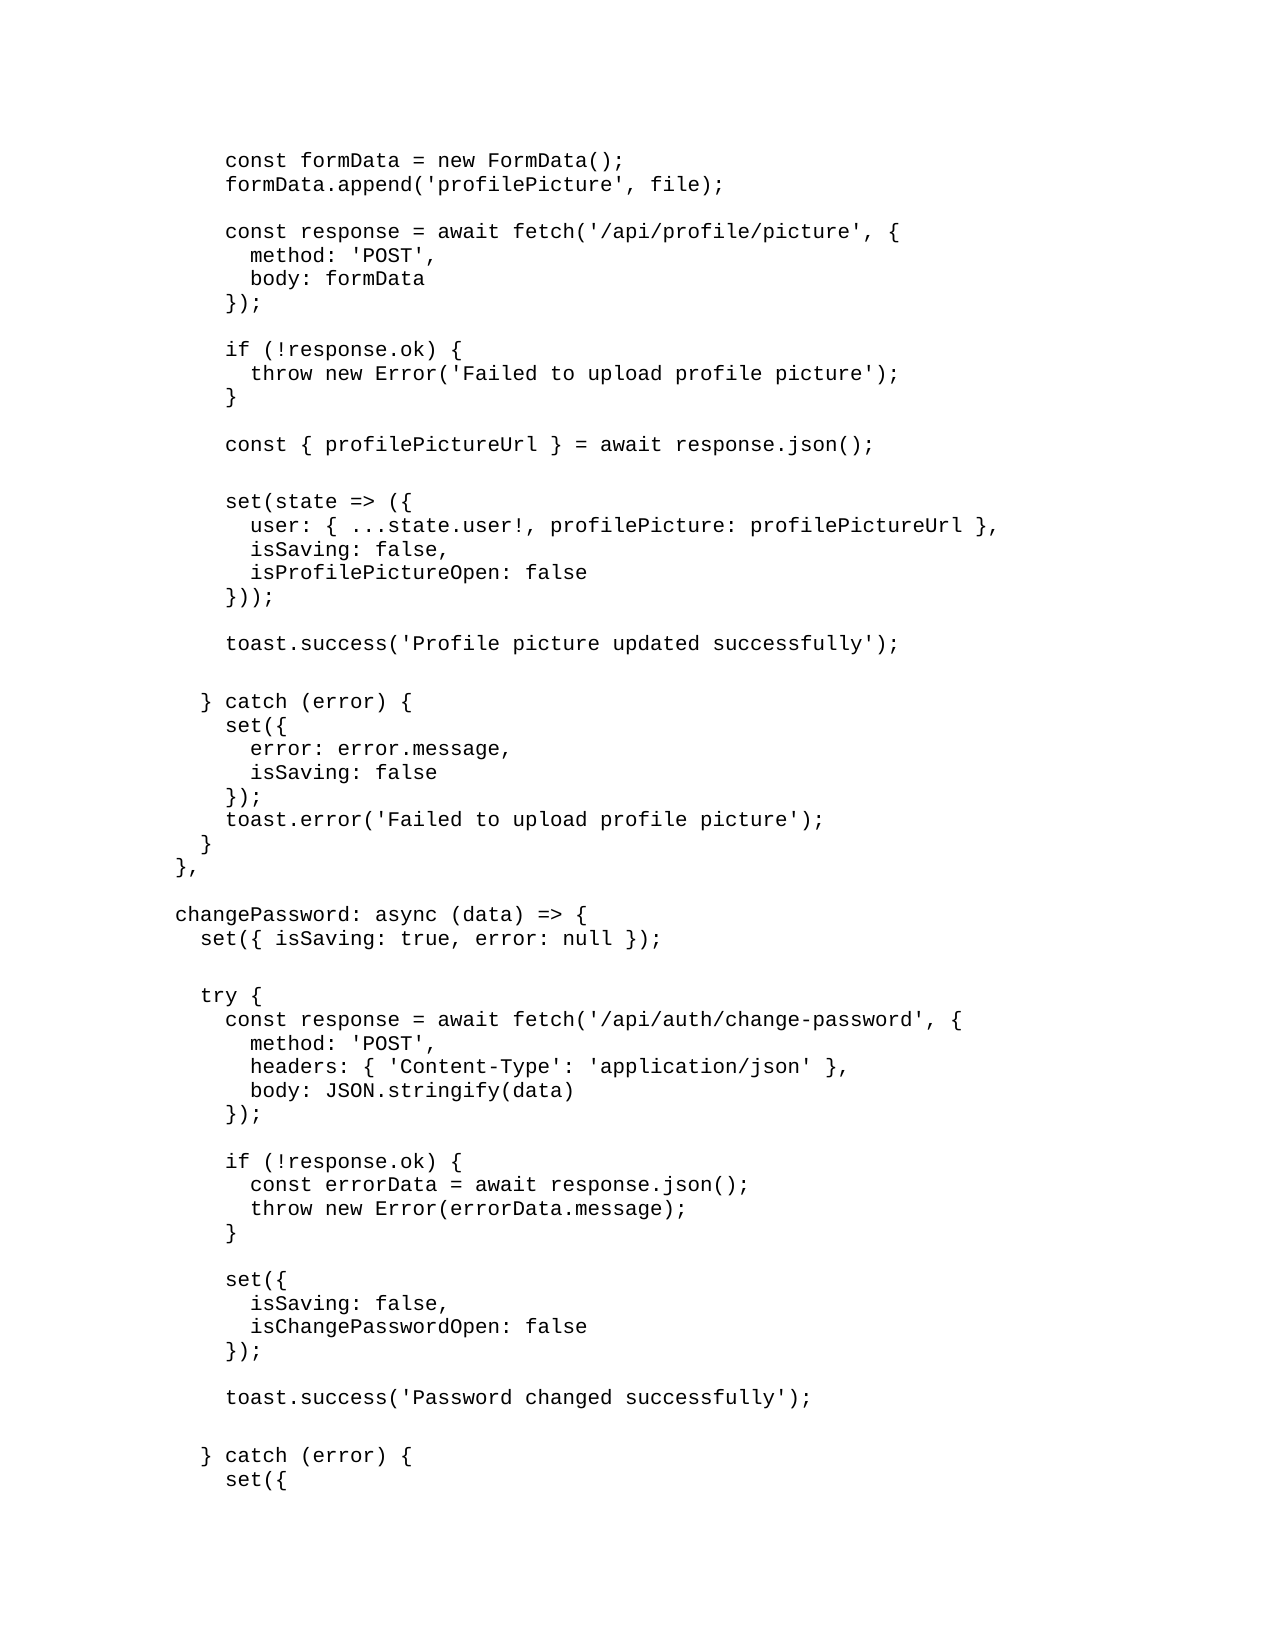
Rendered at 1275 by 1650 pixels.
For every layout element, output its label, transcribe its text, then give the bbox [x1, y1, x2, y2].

text const { profilePictureUrl } = await response.json(); [150, 434, 1125, 457]
text throw new Error(errorData.message); [150, 1198, 1125, 1222]
text set({ [150, 1269, 1125, 1293]
text }); [150, 1340, 1125, 1363]
text toast.success('Password changed successfully'); [150, 1387, 1125, 1411]
text })); [150, 586, 1125, 610]
text try { [150, 985, 1125, 1009]
text body: JSON.stringify(data) [150, 1080, 1125, 1103]
text } [150, 1222, 1125, 1245]
text formData.append('profilePicture', file); [150, 174, 1125, 197]
text const formData = new FormData(); [150, 150, 1125, 174]
text method: 'POST', [150, 1032, 1125, 1056]
text }); [150, 292, 1125, 316]
text changePassword: async (data) => { [150, 904, 1125, 927]
text body: formData [150, 268, 1125, 292]
text if (!response.ok) { [150, 339, 1125, 363]
text } catch (error) { [150, 1445, 1125, 1468]
text isProfilePictureOpen: false [150, 562, 1125, 586]
text const response = await fetch('/api/profile/picture', { [150, 221, 1125, 244]
text headers: { 'Content-Type': 'application/json' }, [150, 1056, 1125, 1080]
text method: 'POST', [150, 244, 1125, 268]
text }); [150, 1103, 1125, 1127]
text const response = await fetch('/api/auth/change-password', { [150, 1009, 1125, 1032]
text set({ [150, 1468, 1125, 1492]
text set({ isSaving: true, error: null }); [150, 927, 1125, 951]
text isSaving: false [150, 762, 1125, 786]
text isSaving: false, [150, 1293, 1125, 1316]
text user: { ...state.user!, profilePicture: profilePictureUrl }, [150, 515, 1125, 539]
text const errorData = await response.json(); [150, 1174, 1125, 1198]
text isChangePasswordOpen: false [150, 1316, 1125, 1340]
text }, [150, 857, 1125, 880]
text error: error.message, [150, 738, 1125, 762]
text set({ [150, 715, 1125, 738]
text }); [150, 786, 1125, 809]
text toast.error('Failed to upload profile picture'); [150, 809, 1125, 833]
text } [150, 386, 1125, 410]
text toast.success('Profile picture updated successfully'); [150, 633, 1125, 657]
text } [150, 833, 1125, 857]
text if (!response.ok) { [150, 1151, 1125, 1174]
text throw new Error('Failed to upload profile picture'); [150, 363, 1125, 386]
text } catch (error) { [150, 691, 1125, 715]
text set(state => ({ [150, 491, 1125, 515]
text isSaving: false, [150, 539, 1125, 562]
